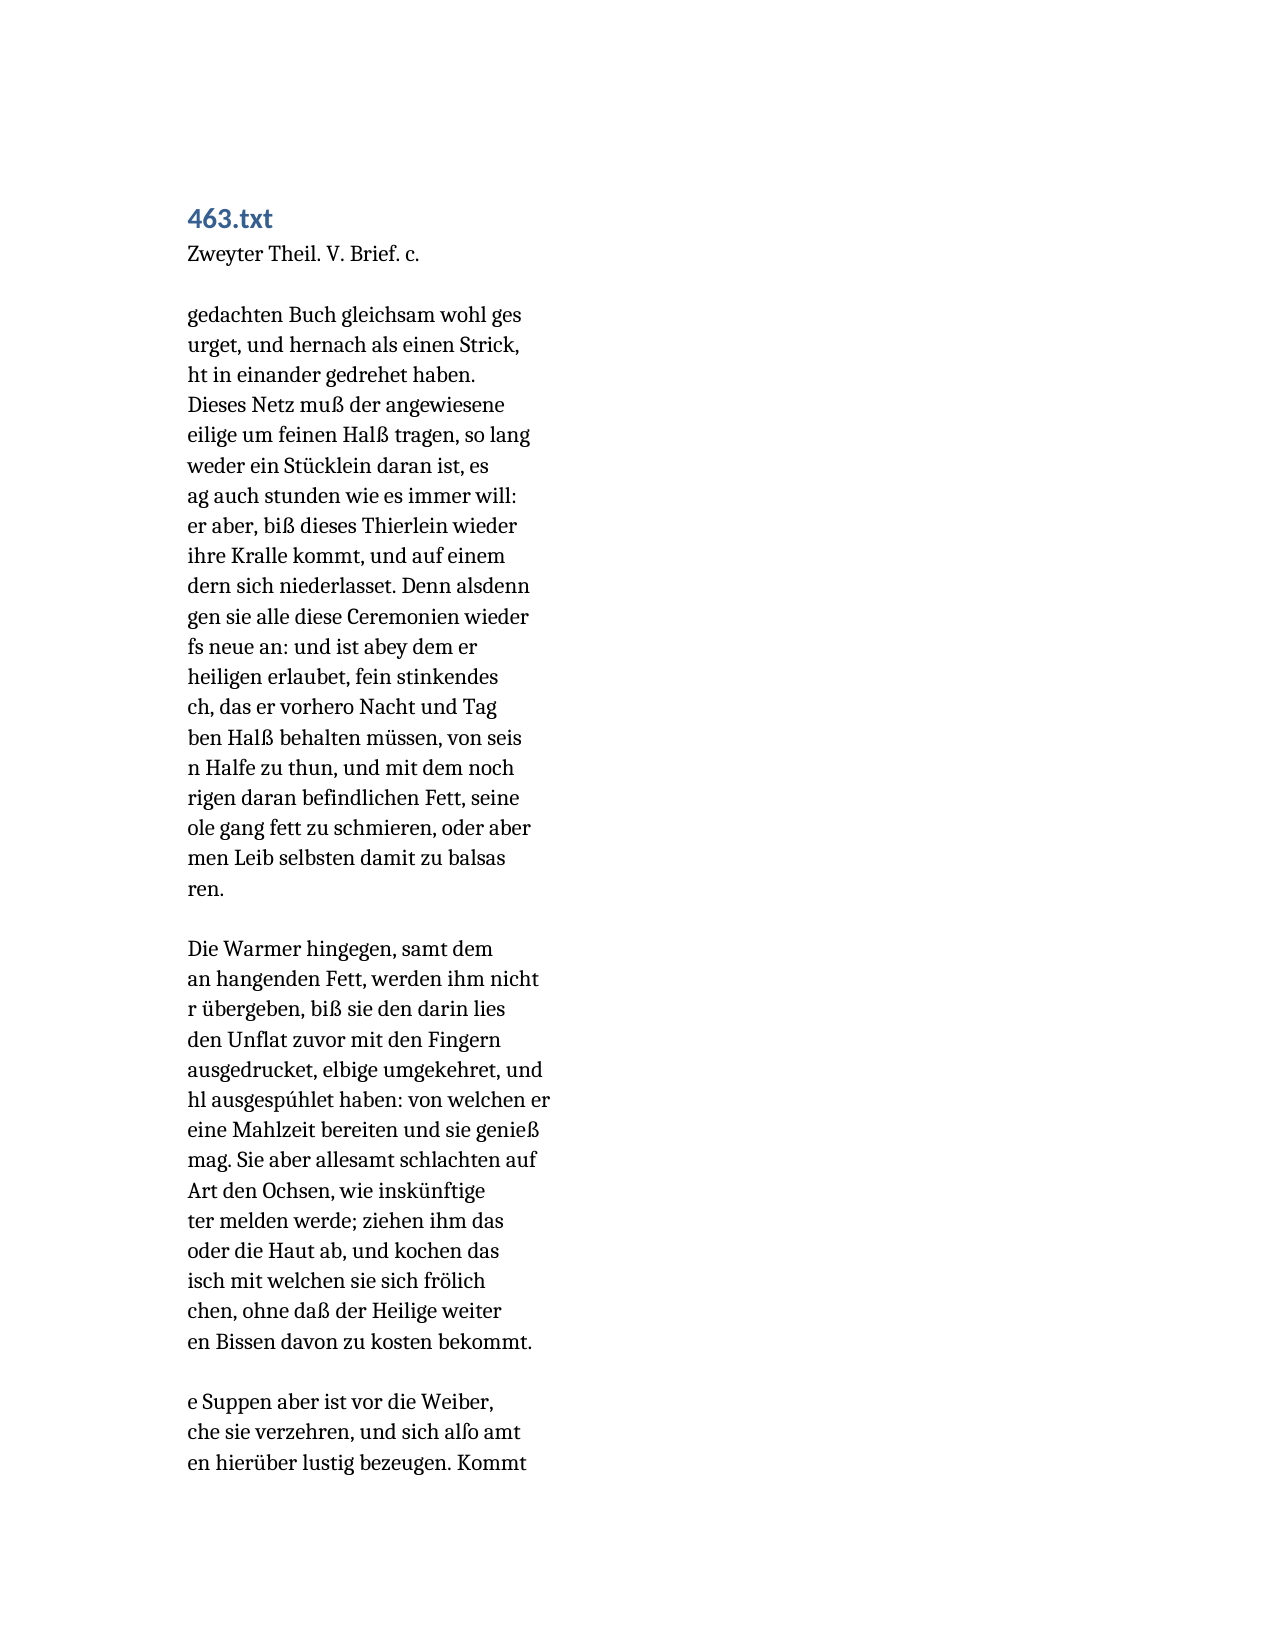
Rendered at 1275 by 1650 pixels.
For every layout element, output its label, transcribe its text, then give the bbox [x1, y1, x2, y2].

subtitle 463.txt [187, 200, 1087, 236]
